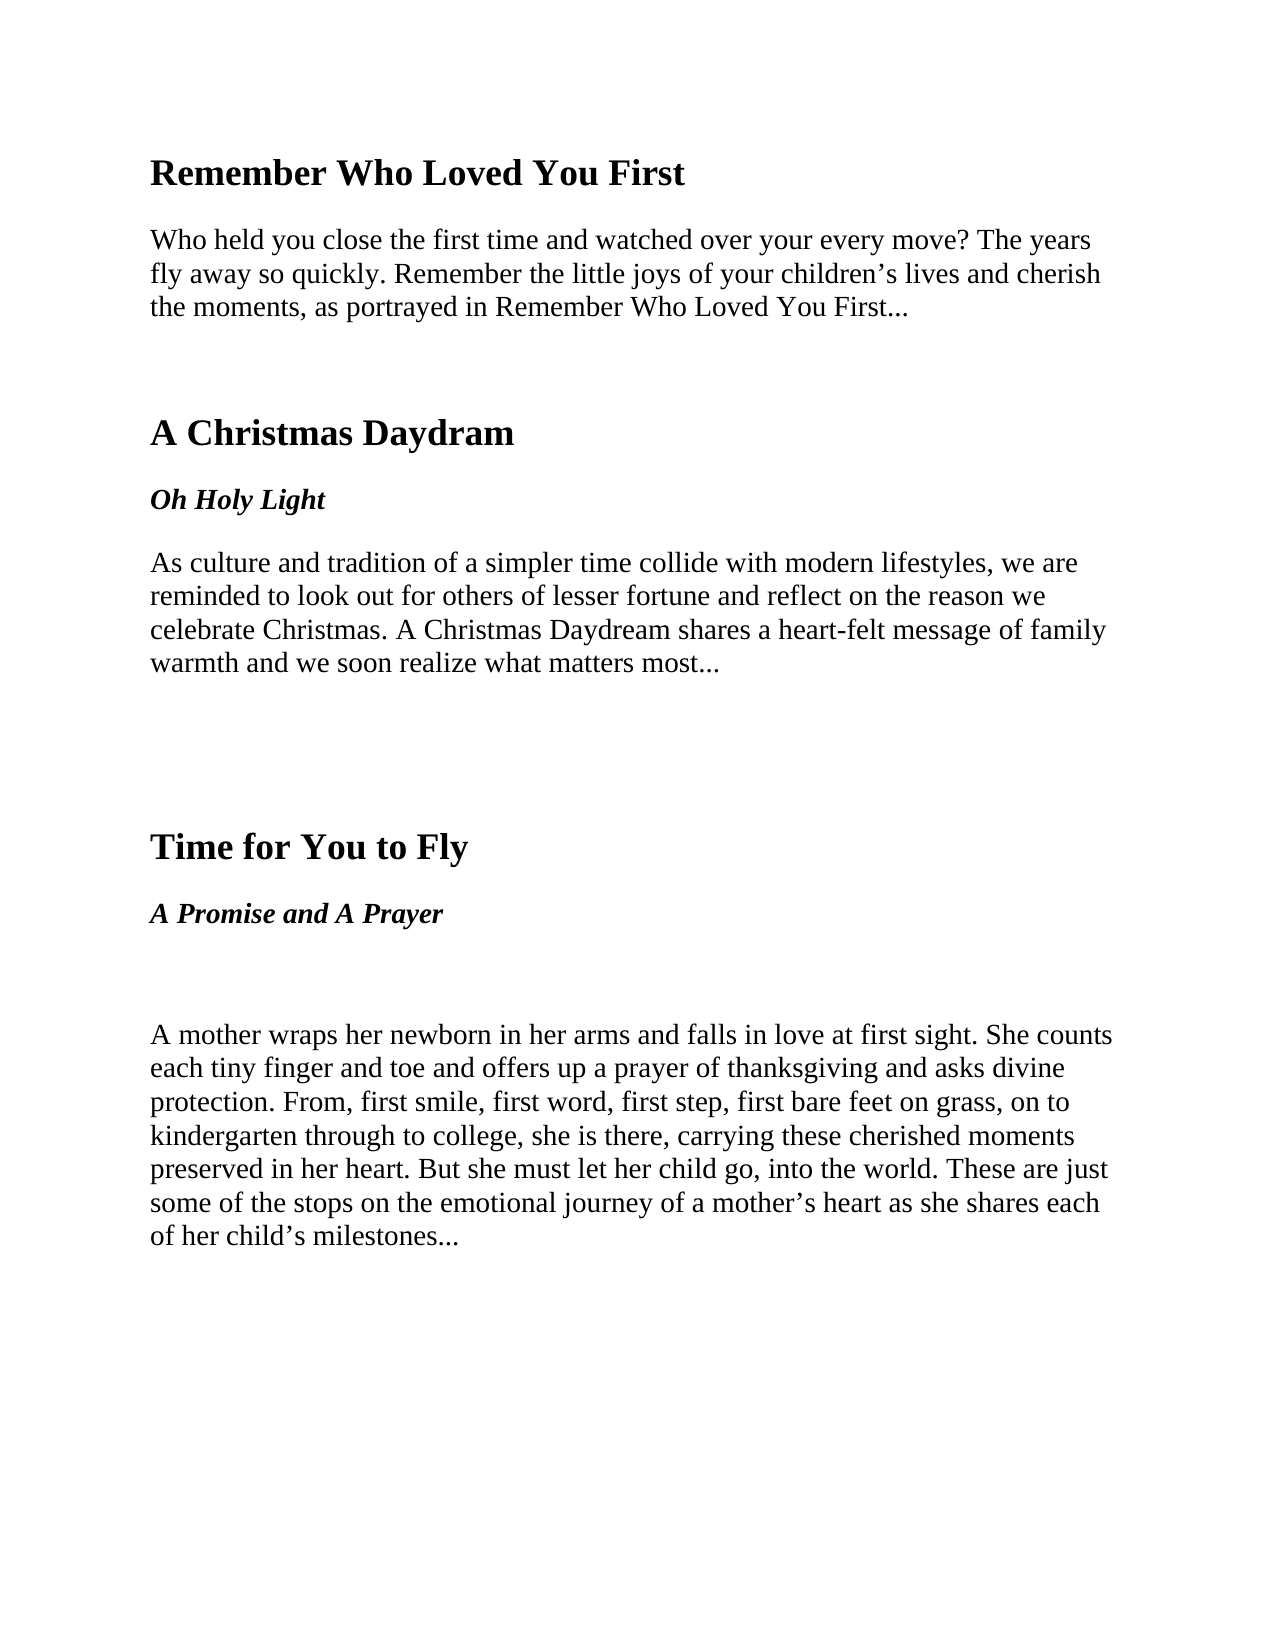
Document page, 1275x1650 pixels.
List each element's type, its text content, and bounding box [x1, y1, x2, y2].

subtitle Oh Holy Light [150, 482, 1125, 516]
subtitle Remember Who Loved You First [150, 150, 1125, 193]
text A mother wraps her newborn in her arms and falls in love at first sight. She counts each tiny finger and toe and offers up a prayer of thanksgiving and asks divine protection. From, first smile, first word, first step, first bare feet on grass, on to kindergarten through to college, she is there, carrying these cherished moments preserved in her heart. But she must let her child go, into the world. These are just some of the stops on the emotional journey of a mother’s heart as she shares each of her child’s milestones... [150, 1017, 1125, 1252]
subtitle A Christmas Daydram [150, 410, 1125, 453]
text Time for You to Fly [150, 824, 1125, 867]
text As culture and tradition of a simpler time collide with modern lifestyles, we are reminded to look out for others of lesser fortune and reflect on the reason we celebrate Christmas. A Christmas Daydream shares a heart-felt message of family warmth and we soon realize what matters most... [150, 545, 1125, 679]
text A Promise and A Prayer [150, 896, 1125, 930]
text Who held you close the first time and watched over your every move? The years fly away so quickly. Remember the little joys of your children’s lives and cherish the moments, as portrayed in Remember Who Loved You First... [150, 222, 1125, 323]
